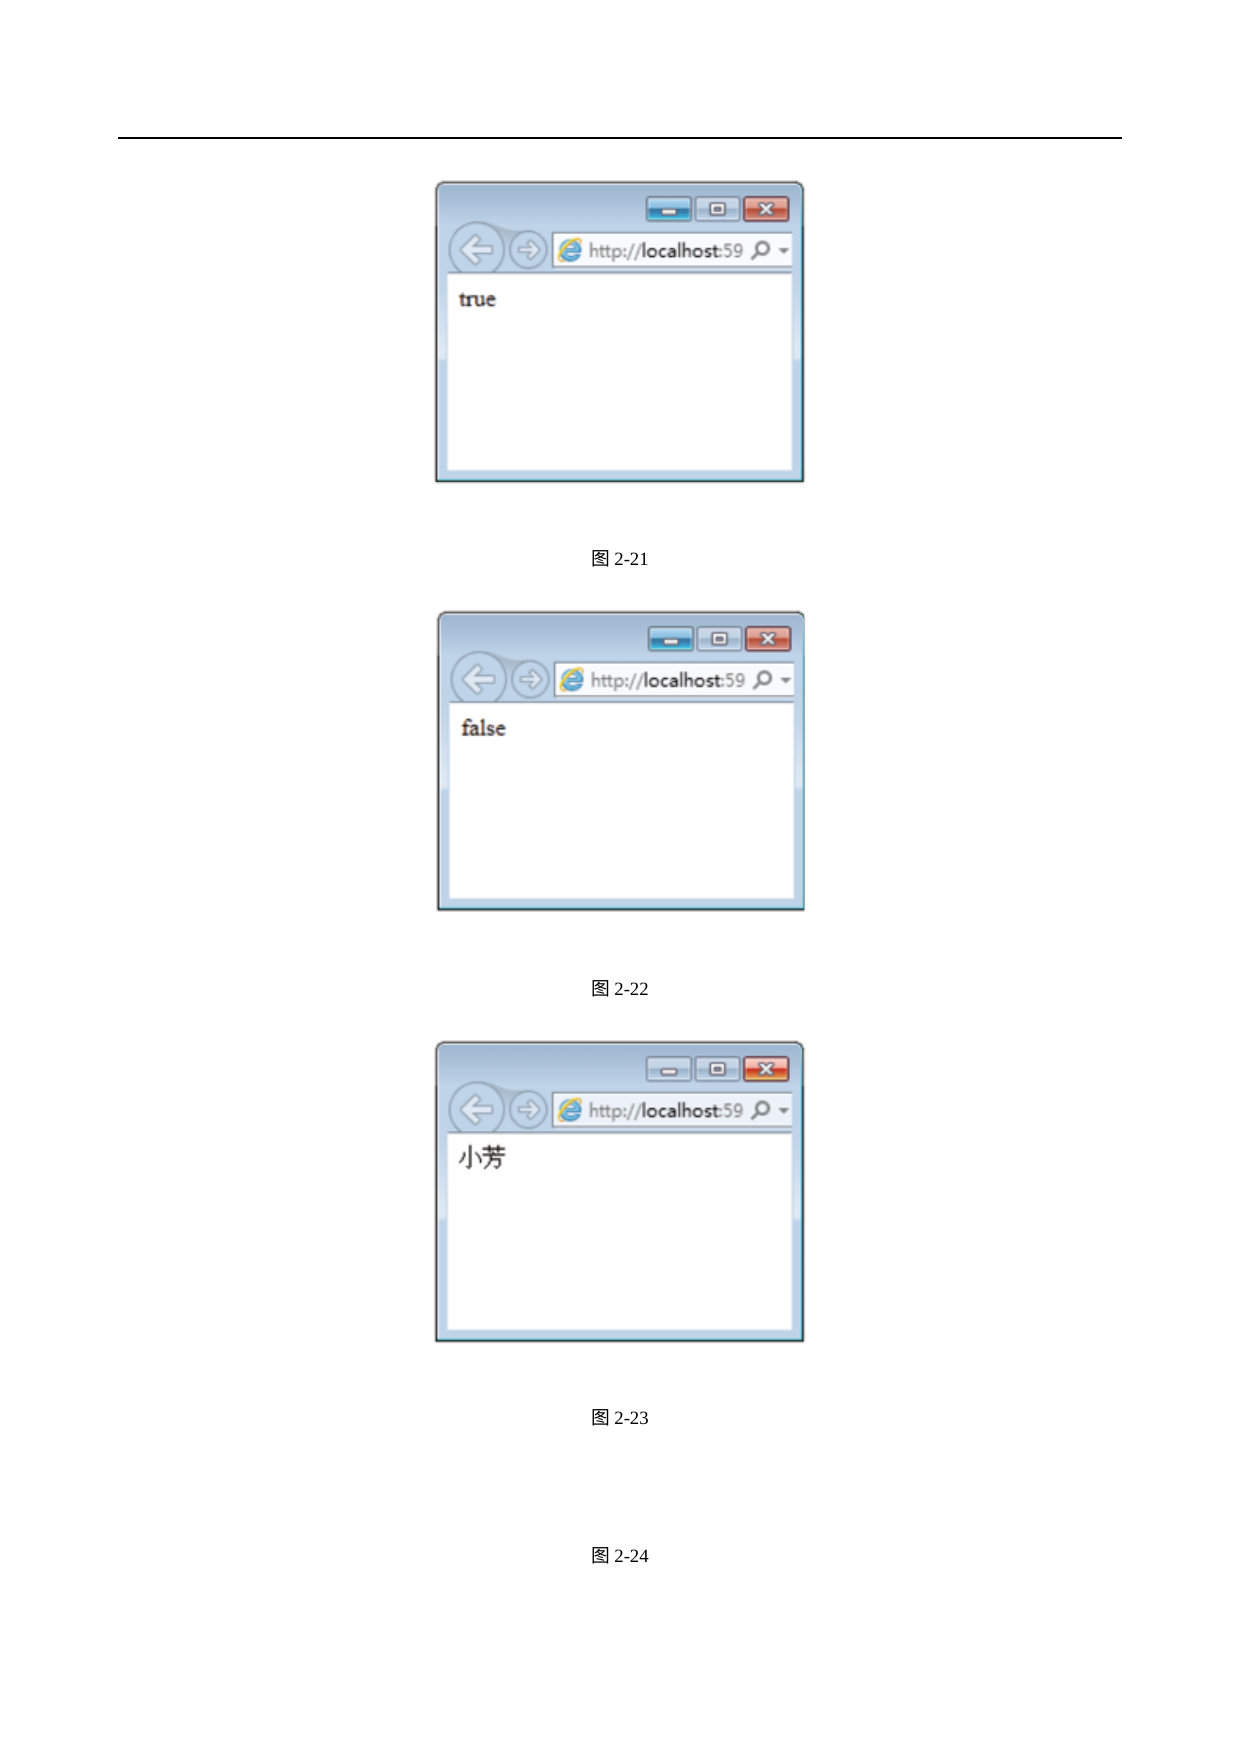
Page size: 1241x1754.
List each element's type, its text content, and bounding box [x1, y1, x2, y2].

text 图2-21 [118, 541, 1122, 573]
picture [433, 1039, 807, 1345]
text 图2-22 [118, 971, 1122, 1003]
text 图2-24 [118, 1538, 1122, 1570]
text 图2-23 [118, 1400, 1122, 1433]
picture [435, 609, 806, 915]
picture [433, 180, 807, 484]
